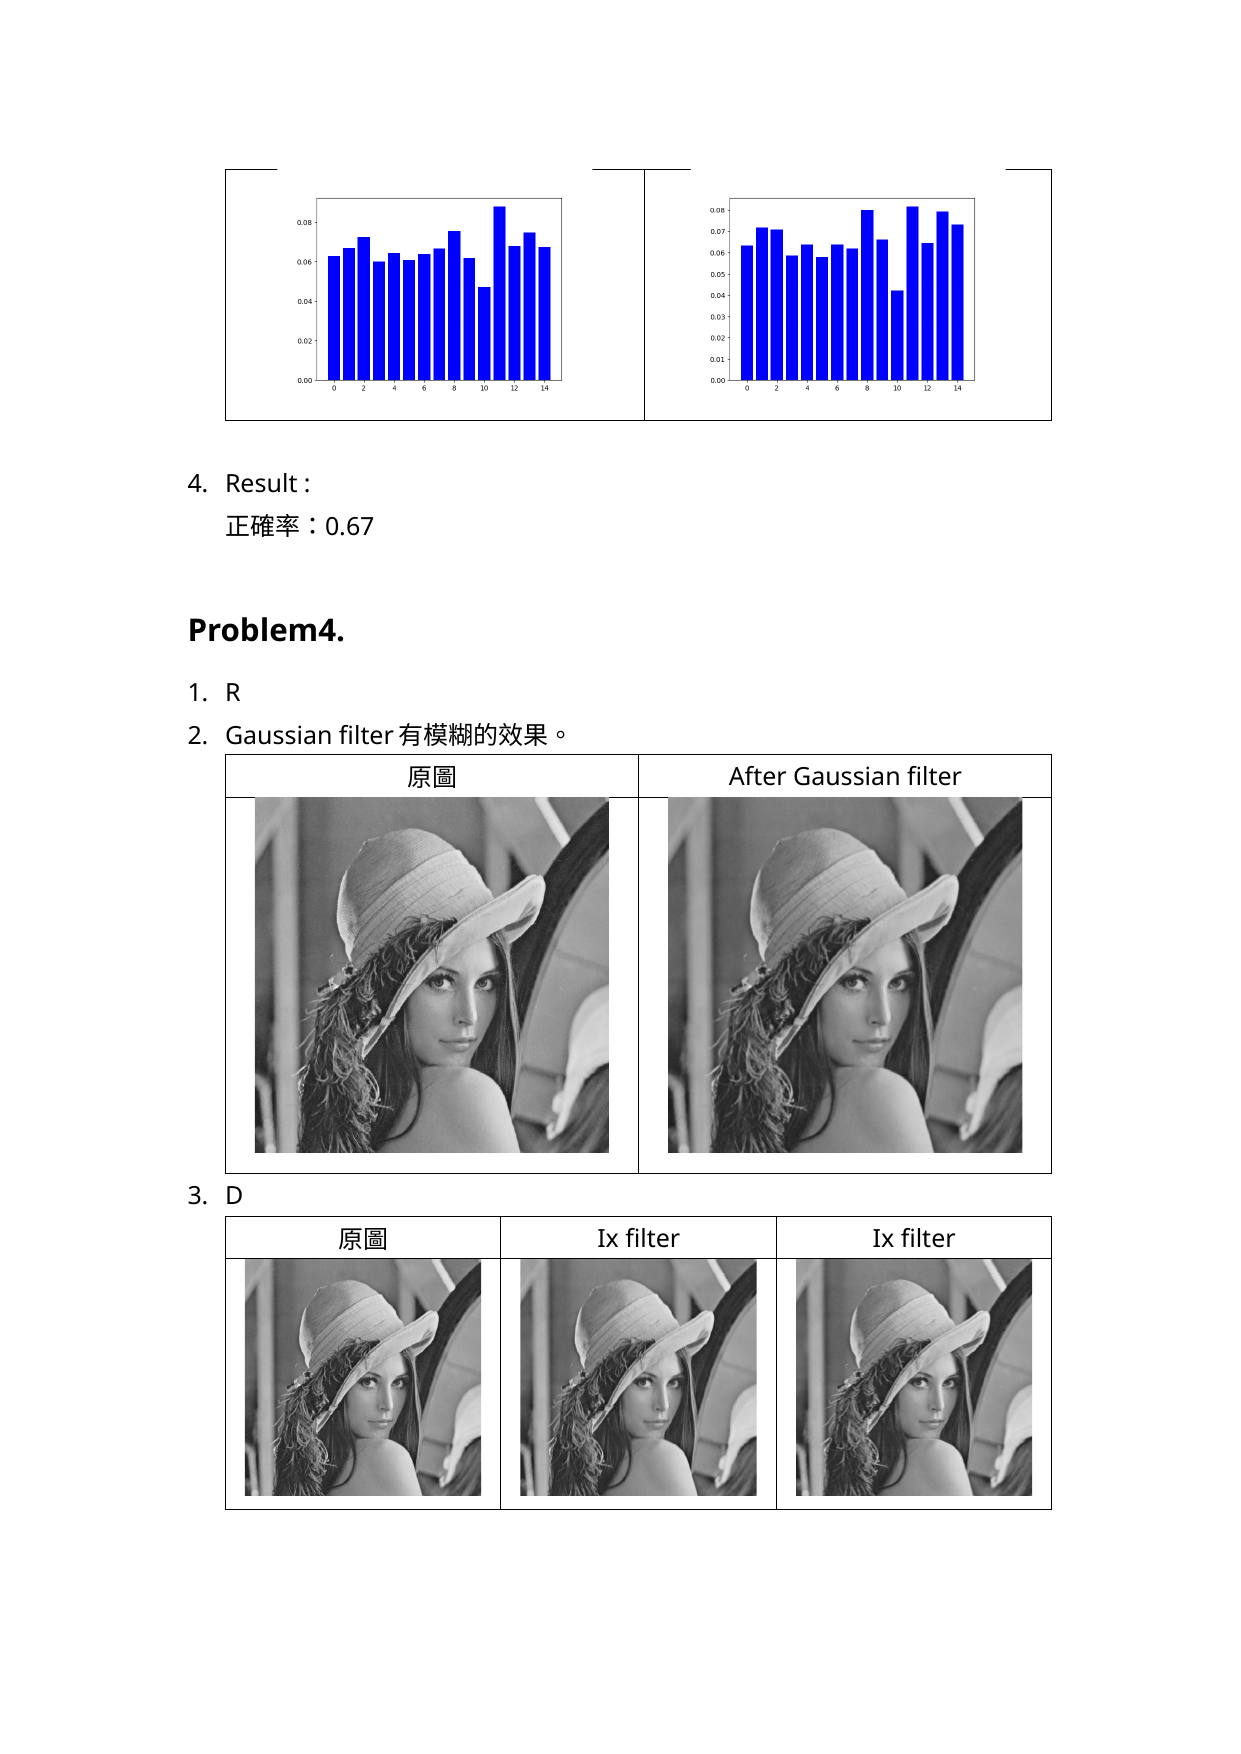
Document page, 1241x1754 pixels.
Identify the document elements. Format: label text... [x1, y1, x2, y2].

table_cell [639, 798, 1051, 1173]
picture [244, 1259, 482, 1496]
table_header 原圖 [226, 755, 638, 797]
list Problem4. [187, 587, 1053, 671]
table_header After Gaussian filter [639, 755, 1051, 797]
table_cell [777, 1259, 1051, 1509]
picture [254, 797, 609, 1153]
list Gaussian filter有模糊的效果。 [187, 712, 1053, 754]
table_cell [226, 1259, 500, 1509]
text 正確率：0.67 [225, 504, 1053, 546]
list R [187, 671, 1053, 712]
table_cell [226, 170, 644, 420]
table_header Ix filter [777, 1217, 1051, 1258]
picture [520, 1259, 757, 1496]
picture [690, 169, 1006, 406]
picture [796, 1259, 1033, 1496]
table_header 原圖 [226, 1217, 500, 1258]
table_header Ix filter [501, 1217, 776, 1258]
table_cell [645, 170, 1051, 420]
list Result : [187, 462, 1053, 504]
picture [668, 797, 1023, 1153]
table_cell [501, 1259, 776, 1509]
picture [277, 169, 593, 406]
table_cell [226, 798, 638, 1173]
list D [187, 1174, 1053, 1216]
